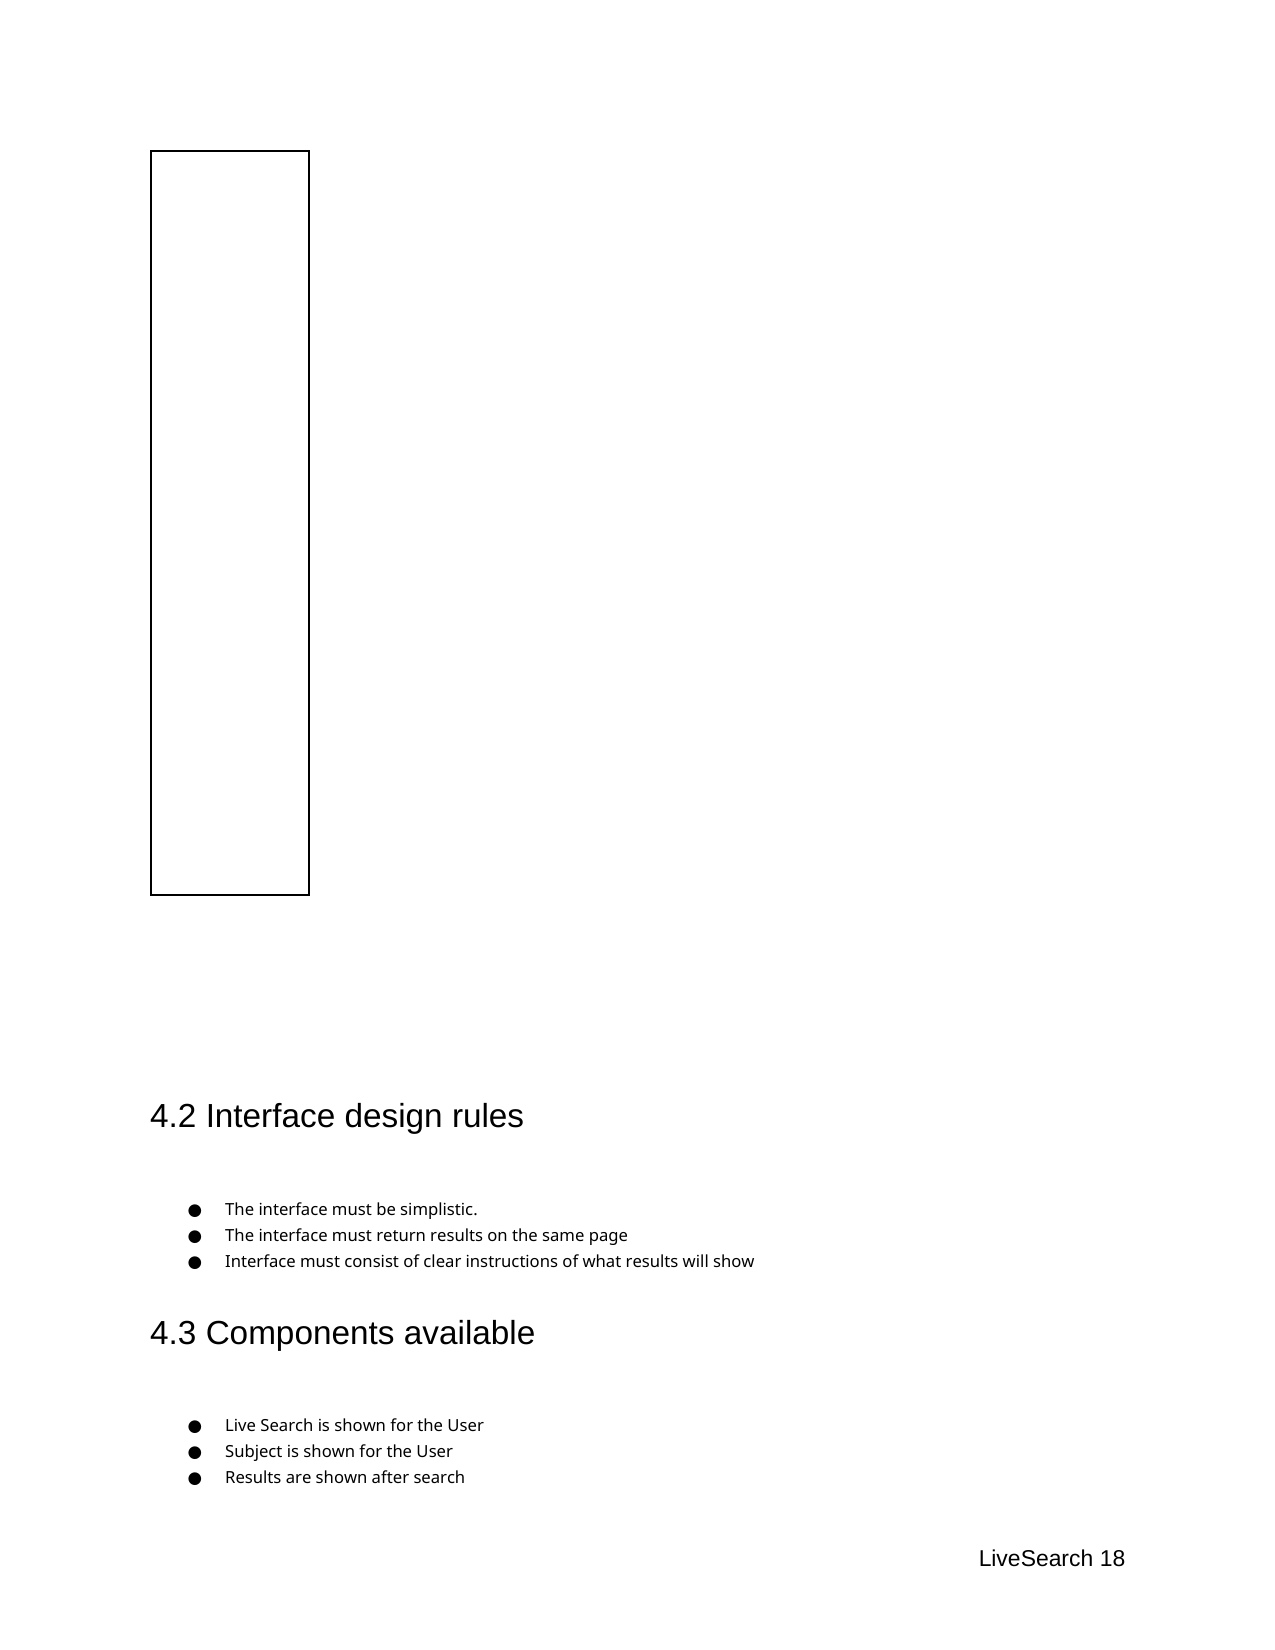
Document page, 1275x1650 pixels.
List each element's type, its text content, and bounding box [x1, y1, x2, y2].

list Subject is shown for the User [187, 1439, 1125, 1462]
subtitle 4.3 Components available [150, 1313, 1125, 1395]
list Results are shown after search [187, 1466, 1125, 1488]
subtitle 4.2 Interface design rules [150, 1096, 1125, 1179]
list Interface must consist of clear instructions of what results will show [187, 1249, 1125, 1272]
list The interface must return results on the same page [187, 1223, 1125, 1246]
list The interface must be simplistic. [187, 1197, 1125, 1220]
list Live Search is shown for the User [187, 1413, 1125, 1436]
